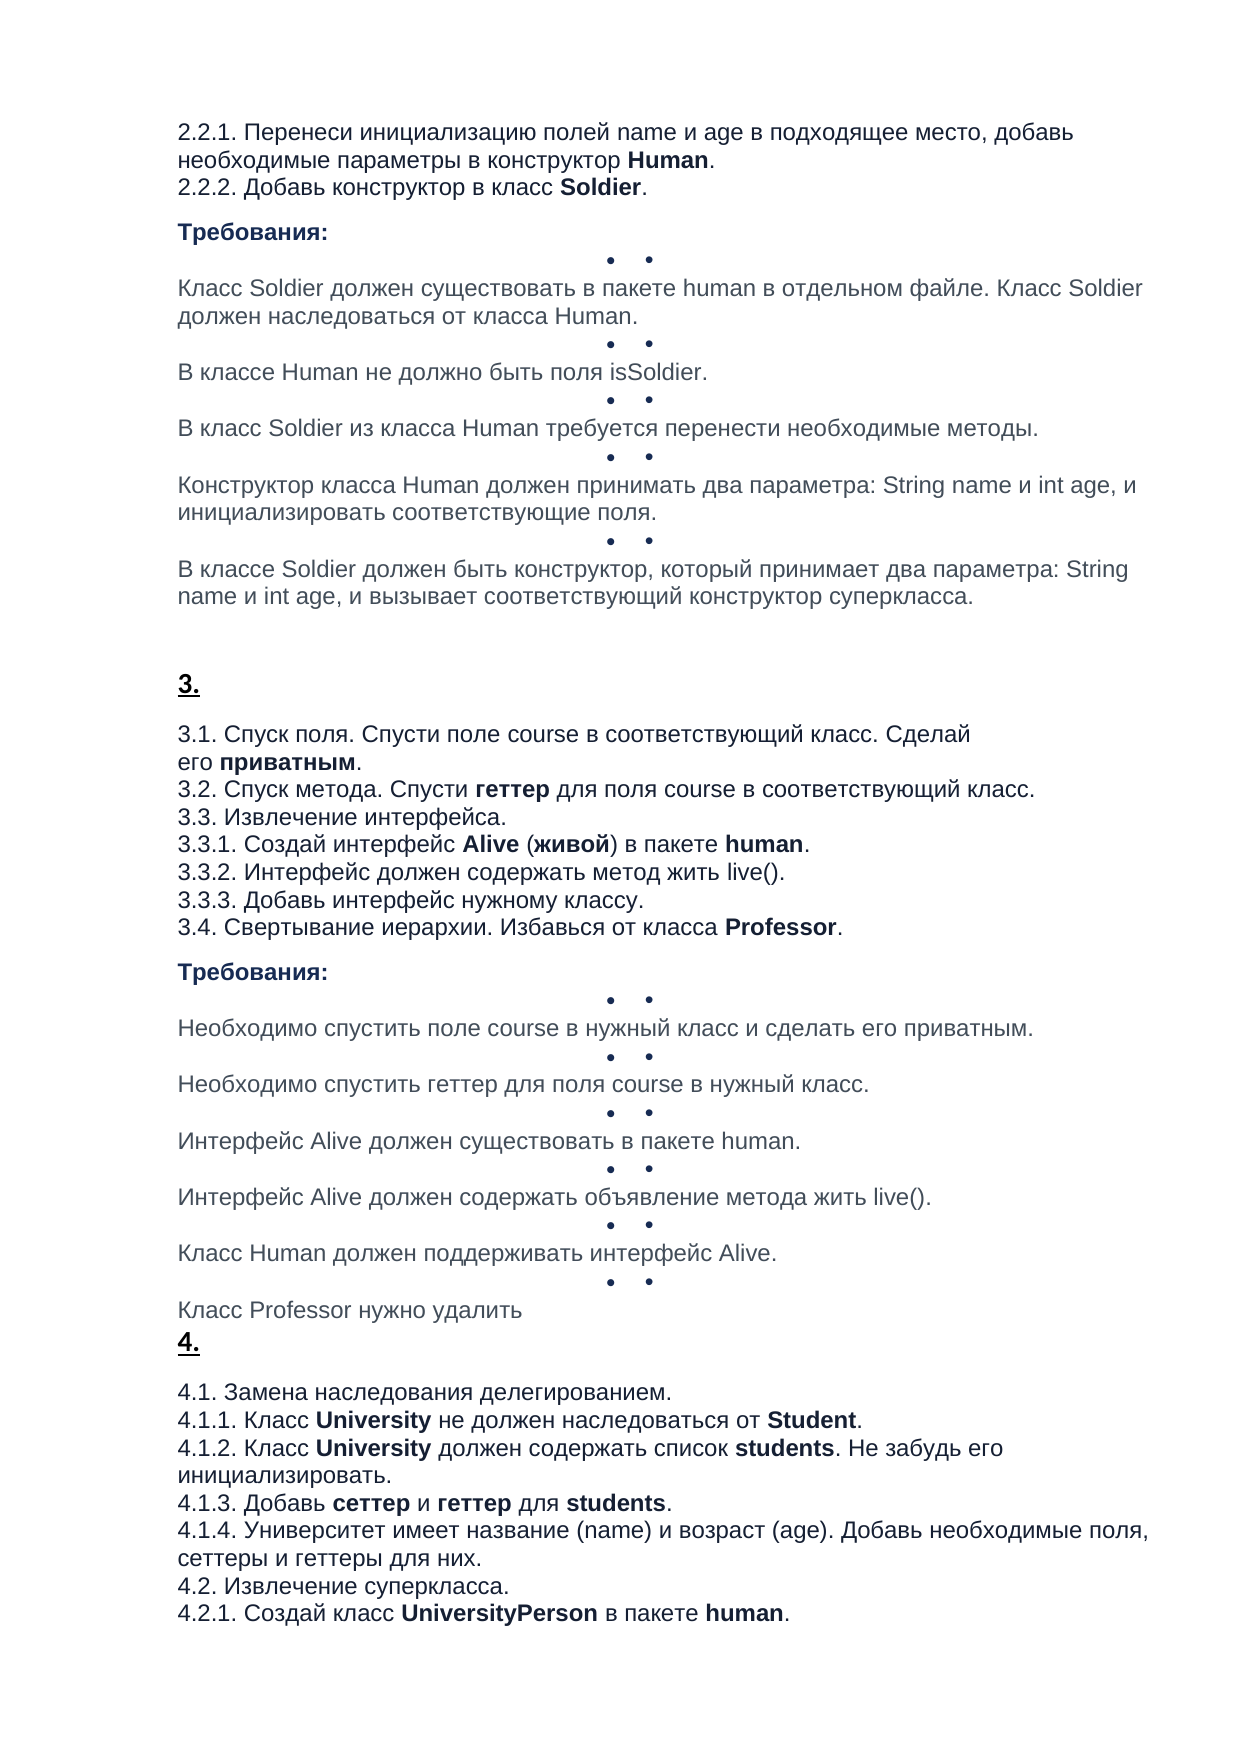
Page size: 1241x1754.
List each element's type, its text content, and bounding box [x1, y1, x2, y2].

list • [108, 1154, 1152, 1183]
list • [108, 526, 1152, 554]
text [177, 1378, 1152, 1627]
text Интерфейс Alive должен содержать объявление метода жить live(). [177, 1183, 1152, 1211]
list • [108, 1267, 1152, 1296]
text Класс Professor нужно удалить [177, 1296, 1152, 1323]
list • [108, 1098, 1152, 1127]
text Класс Soldier должен существовать в пакете human в отдельном файле. Класс Soldier должен наследоваться от класса Human. [177, 274, 1152, 329]
list • [108, 386, 1152, 414]
text Класс Human должен поддерживать интерфейс Alive. [177, 1239, 1152, 1267]
list • [108, 1041, 1152, 1070]
list • [108, 985, 1152, 1014]
list • [108, 1211, 1152, 1239]
list • [108, 442, 1152, 471]
text 3.1. Спуск поля. Спусти поле course в соответствующий класс. Сделай его приватным. 3.2. Спуск метода. Спусти геттер для поля course в соответствующий класс. 3.3. Извлечение интерфейса. 3.3.1. Создай интерфейс Alive (живой) в пакете human. 3.3.2. Интерфейс должен содержать метод жить live(). 3.3.3. Добавь интерфейс нужному классу. 3.4. Свертывание иерархии. Избавься от класса Professor. [177, 720, 1152, 941]
text Необходимо спустить геттер для поля course в нужный класс. [177, 1070, 1152, 1098]
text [177, 118, 1152, 201]
text 3. [177, 665, 1152, 701]
text Требования: [177, 957, 1152, 985]
text В класс Soldier из класса Human требуется перенести необходимые методы. [177, 414, 1152, 442]
text В классе Human не должно быть поля isSoldier. [177, 358, 1152, 386]
list • [108, 245, 1152, 274]
text Требования: [177, 218, 1152, 245]
text Интерфейс Alive должен существовать в пакете human. [177, 1127, 1152, 1154]
text В классе Soldier должен быть конструктор, который принимает два параметра: String name и int age, и вызывает соответствующий конструктор суперкласса. [177, 554, 1152, 610]
text 4. [177, 1323, 1152, 1359]
list • [108, 329, 1152, 358]
text Необходимо спустить поле course в нужный класс и сделать его приватным. [177, 1014, 1152, 1041]
text Конструктор класса Human должен принимать два параметра: String name и int age, и инициализировать соответствующие поля. [177, 471, 1152, 526]
